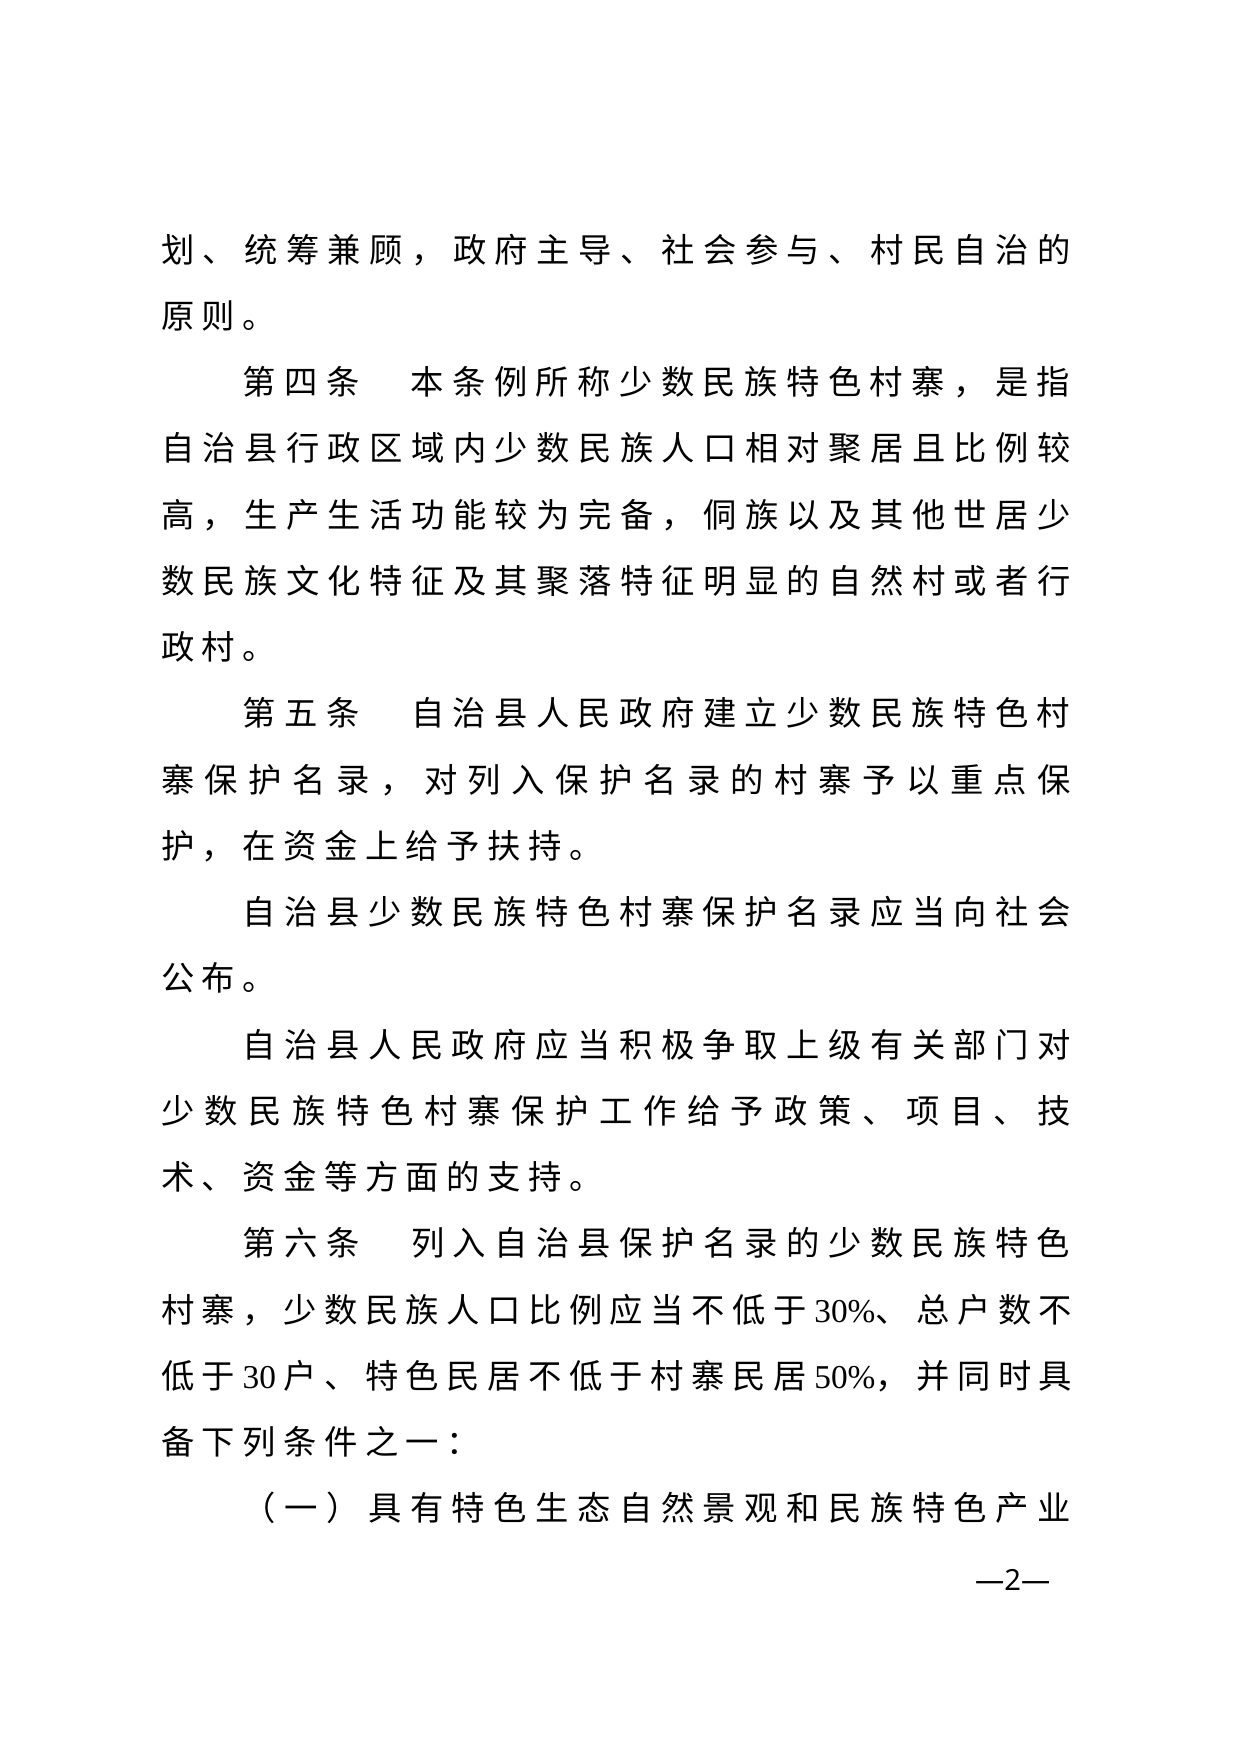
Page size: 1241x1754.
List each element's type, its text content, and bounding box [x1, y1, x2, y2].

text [161, 214, 1079, 347]
text 第六条 列入自治县保护名录的少数民族特色村寨，少数民族人口比例应当不低于30%、总户数不低于30户、特色民居不低于村寨民居50%，并同时具备下列条件之一： [161, 1208, 1079, 1473]
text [161, 1473, 1079, 1539]
text 自治县少数民族特色村寨保护名录应当向社会公布。 [161, 877, 1079, 1009]
text 自治县人民政府应当积极争取上级有关部门对少数民族特色村寨保护工作给予政策、项目、技术、资金等方面的支持。 [161, 1009, 1079, 1208]
text 第五条 自治县人民政府建立少数民族特色村寨保护名录，对列入保护名录的村寨予以重点保护，在资金上给予扶持。 [161, 678, 1079, 877]
text 第四条 本条例所称少数民族特色村寨，是指自治县行政区域内少数民族人口相对聚居且比例较高，生产生活功能较为完备，侗族以及其他世居少数民族文化特征及其聚落特征明显的自然村或者行政村。 [161, 347, 1079, 678]
